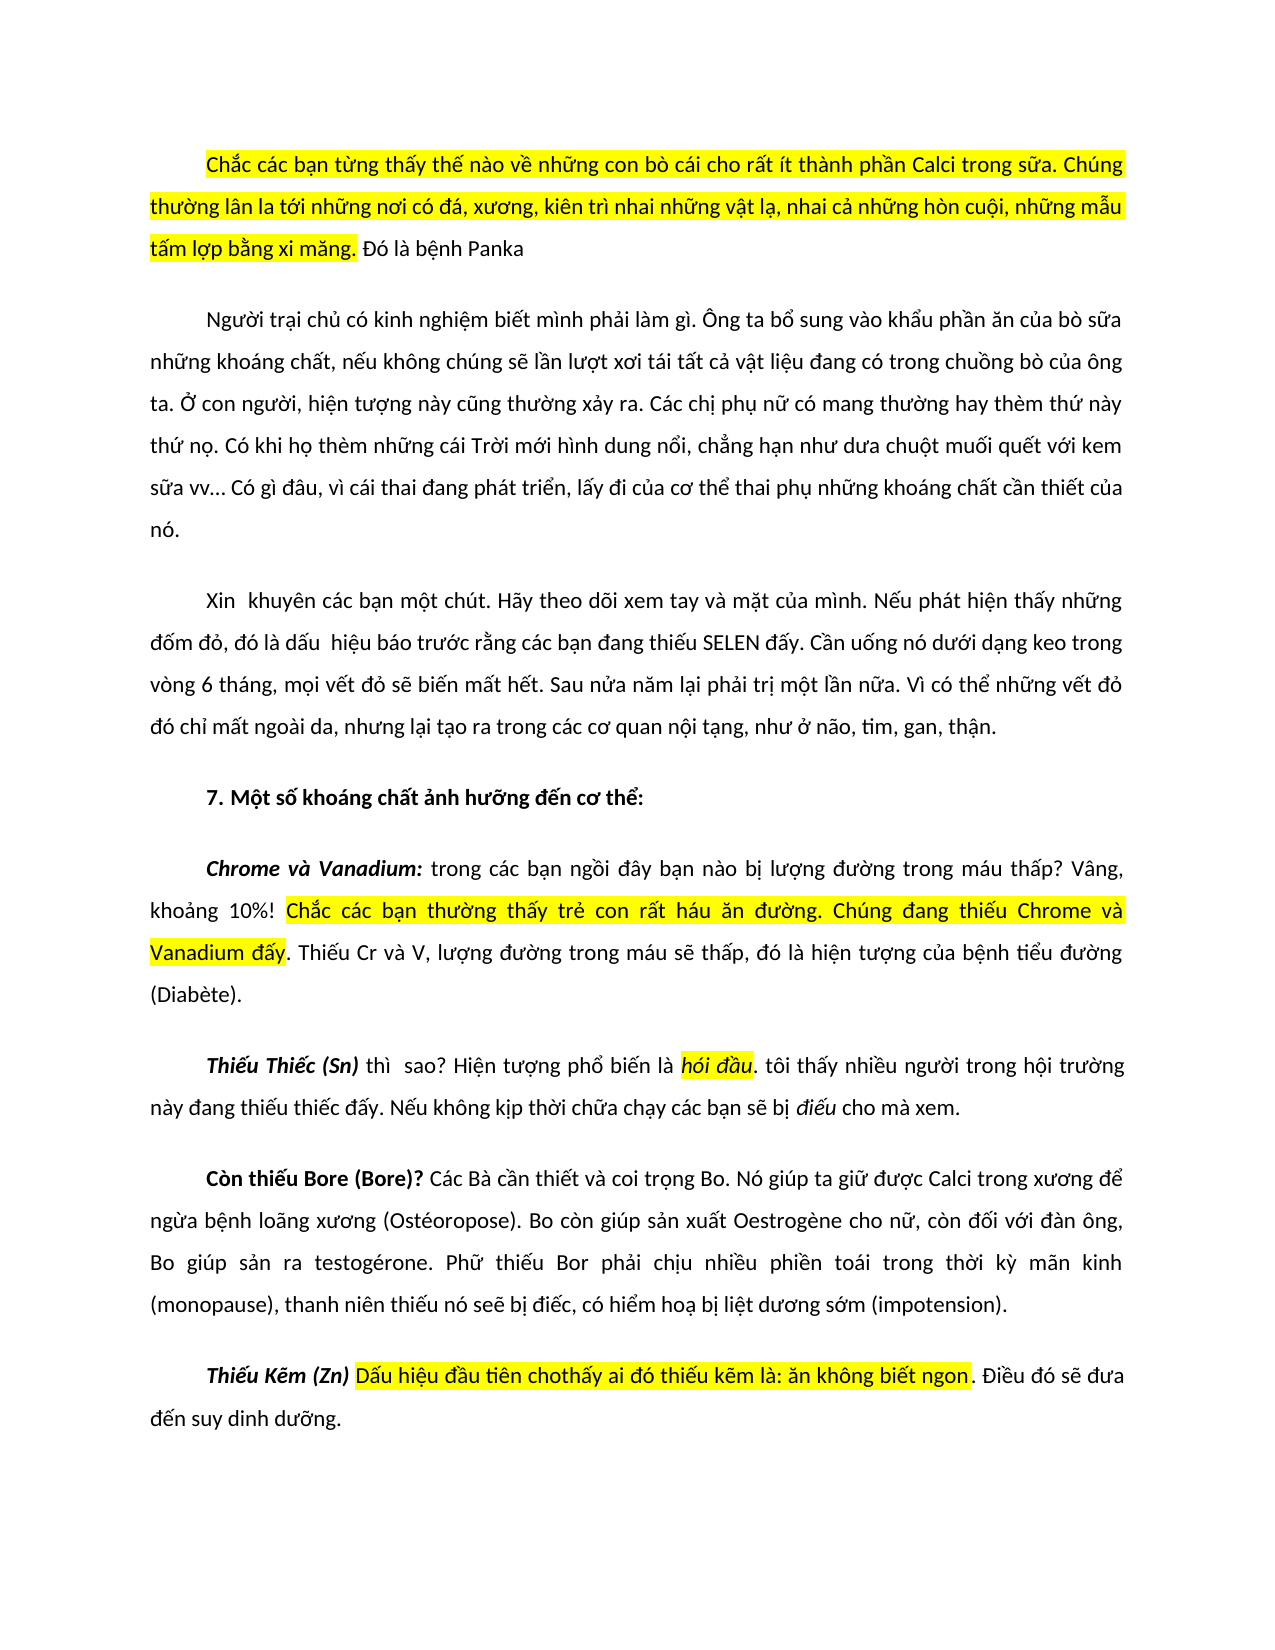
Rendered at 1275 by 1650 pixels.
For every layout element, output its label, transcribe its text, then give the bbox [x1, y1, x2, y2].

text Thiếu Thiếc (Sn) thì sao? Hiện tượng phổ biến là hói đầu. tôi thấy nhiều người trong hội trường này đang thiếu thiếc đấy. Nếu không kịp thời chữa chạy các bạn sẽ bị điếu cho mà xem. [150, 1051, 1125, 1121]
text Chrome và Vanadium: trong các bạn ngồi đây bạn nào bị lượng đường trong máu thấp? Vâng, khoảng 10%! Chắc các bạn thường thấy trẻ con rất háu ăn đường. Chúng đang thiếu Chrome và Vanadium đấy. Thiếu Cr và V, lượng đường trong máu sẽ thấp, đó là hiện tượng của bệnh tiểu đường (Diabète). [150, 854, 1125, 1008]
text Thiếu Kẽm (Zn) Dấu hiệu đầu tiên chothấy ai đó thiếu kẽm là: ăn không biết ngon. Điều đó sẽ đưa đến suy dinh dưỡng. [150, 1362, 1125, 1432]
text Chắc các bạn từng thấy thế nào về những con bò cái cho rất ít thành phần Calci trong sữa. Chúng thường lân la tới những nơi có đá, xương, kiên trì nhai những vật lạ, nhai cả những hòn cuội, những mẫu tấm lợp bằng xi măng. Đó là bệnh Panka [150, 150, 1125, 192]
text Còn thiếu Bore (Bore)? Các Bà cần thiết và coi trọng Bo. Nó giúp ta giữ được Calci trong xương để ngừa bệnh loãng xương (Ostéoropose). Bo còn giúp sản xuất Oestrogène cho nữ, còn đối với đàn ông, Bo giúp sản ra testogérone. Phữ thiếu Bor phải chịu nhiều phiền toái trong thời kỳ mãn kinh (monopause), thanh niên thiếu nó seẽ bị điếc, có hiểm hoạ bị liệt dương sớm (impotension). [150, 1164, 1125, 1318]
text Người trại chủ có kinh nghiệm biết mình phải làm gì. Ông ta bổ sung vào khẩu phần ăn của bò sữa những khoáng chất, nếu không chúng sẽ lần lượt xơi tái tất cả vật liệu đang có trong chuồng bò của ông ta. Ở con người, hiện tượng này cũng thường xảy ra. Các chị phụ nữ có mang thường hay thèm thứ này thứ nọ. Có khi họ thèm những cái Trời mới hình dung nổi, chẳng hạn như dưa chuột muối quết với kem sữa vv… Có gì đâu, vì cái thai đang phát triển, lấy đi của cơ thể thai phụ những khoáng chất cần thiết của nó. [150, 305, 1125, 543]
text Chắc các bạn từng thấy thế nào về những con bò cái cho rất ít thành phần Calci trong sữa. Chúng thường lân la tới những nơi có đá, xương, kiên trì nhai những vật lạ, nhai cả những hòn cuội, những mẫu tấm lợp bằng xi măng. Đó là bệnh Panka [150, 220, 1125, 262]
text Xin khuyên các bạn một chút. Hãy theo dõi xem tay và mặt của mình. Nếu phát hiện thấy những đốm đỏ, đó là dấu hiệu báo trước rằng các bạn đang thiếu SELEN đấy. Cần uống nó dưới dạng keo trong vòng 6 tháng, mọi vết đỏ sẽ biến mất hết. Sau nửa năm lại phải trị một lần nữa. Vì có thể những vết đỏ đó chỉ mất ngoài da, nhưng lại tạo ra trong các cơ quan nội tạng, như ở não, tim, gan, thận. [150, 586, 1125, 740]
list Một số khoáng chất ảnh hưỡng đến cơ thể: [150, 783, 1125, 811]
